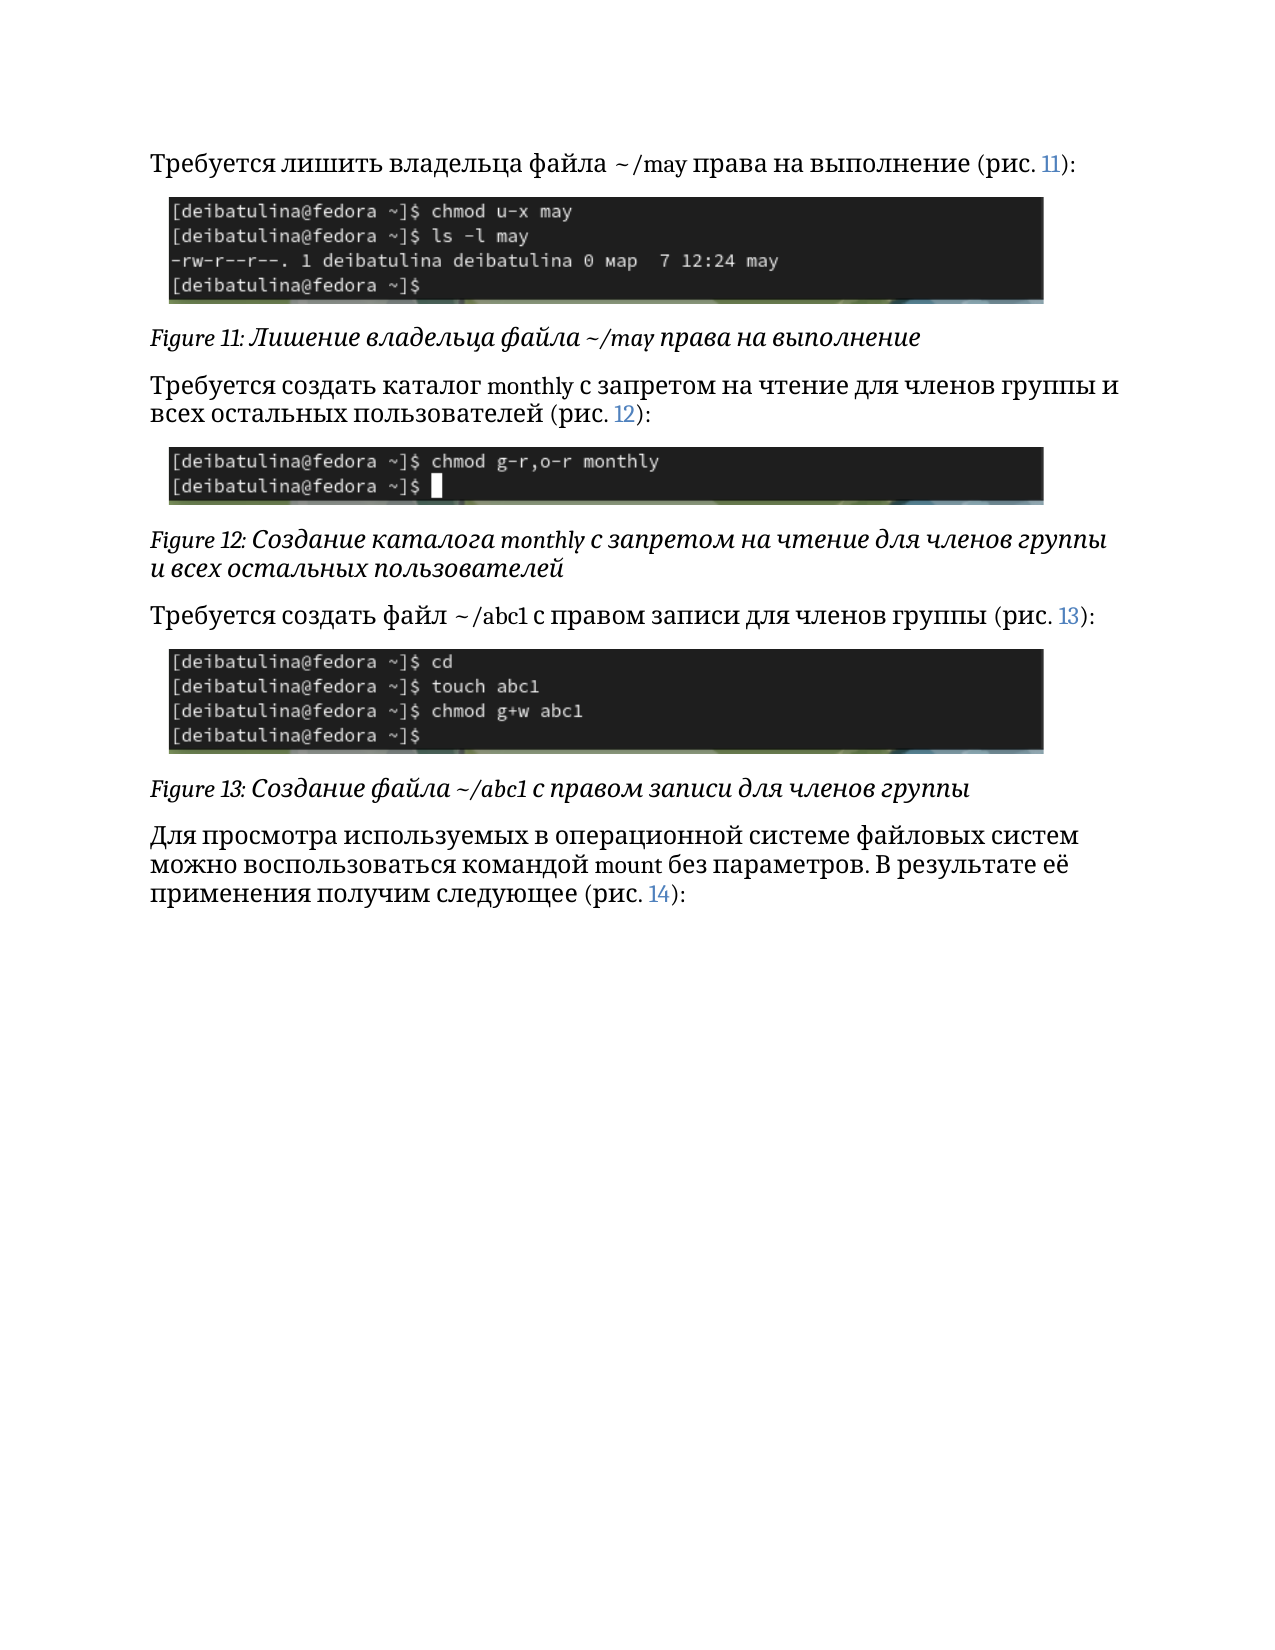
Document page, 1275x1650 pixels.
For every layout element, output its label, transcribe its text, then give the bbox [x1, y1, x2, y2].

text Требуется создать каталог monthly с запретом на чтение для членов группы и всех остальных пользователей (рис. 12): [150, 372, 1125, 429]
picture [168, 197, 1044, 304]
text Требуется создать файл ~/abc1 с правом записи для членов группы (рис. 13): [150, 602, 1125, 631]
text Figure 12: Создание каталога monthly с запретом на чтение для членов группы и всех остальных пользователей [150, 526, 1125, 583]
text Figure 13: Создание файла ~/abc1 с правом записи для членов группы [150, 775, 1125, 803]
text Для просмотра используемых в операционной системе файловых систем можно воспользоваться командой mount без параметров. В результате её применения получим следующее (рис. 14): [150, 822, 1125, 908]
picture [168, 649, 1044, 754]
text Figure 11: Лишение владельца файла ~/may права на выполнение [150, 324, 1125, 353]
text Требуется лишить владельца файла ~/may права на выполнение (рис. 11): [150, 150, 1125, 179]
picture [168, 447, 1044, 505]
